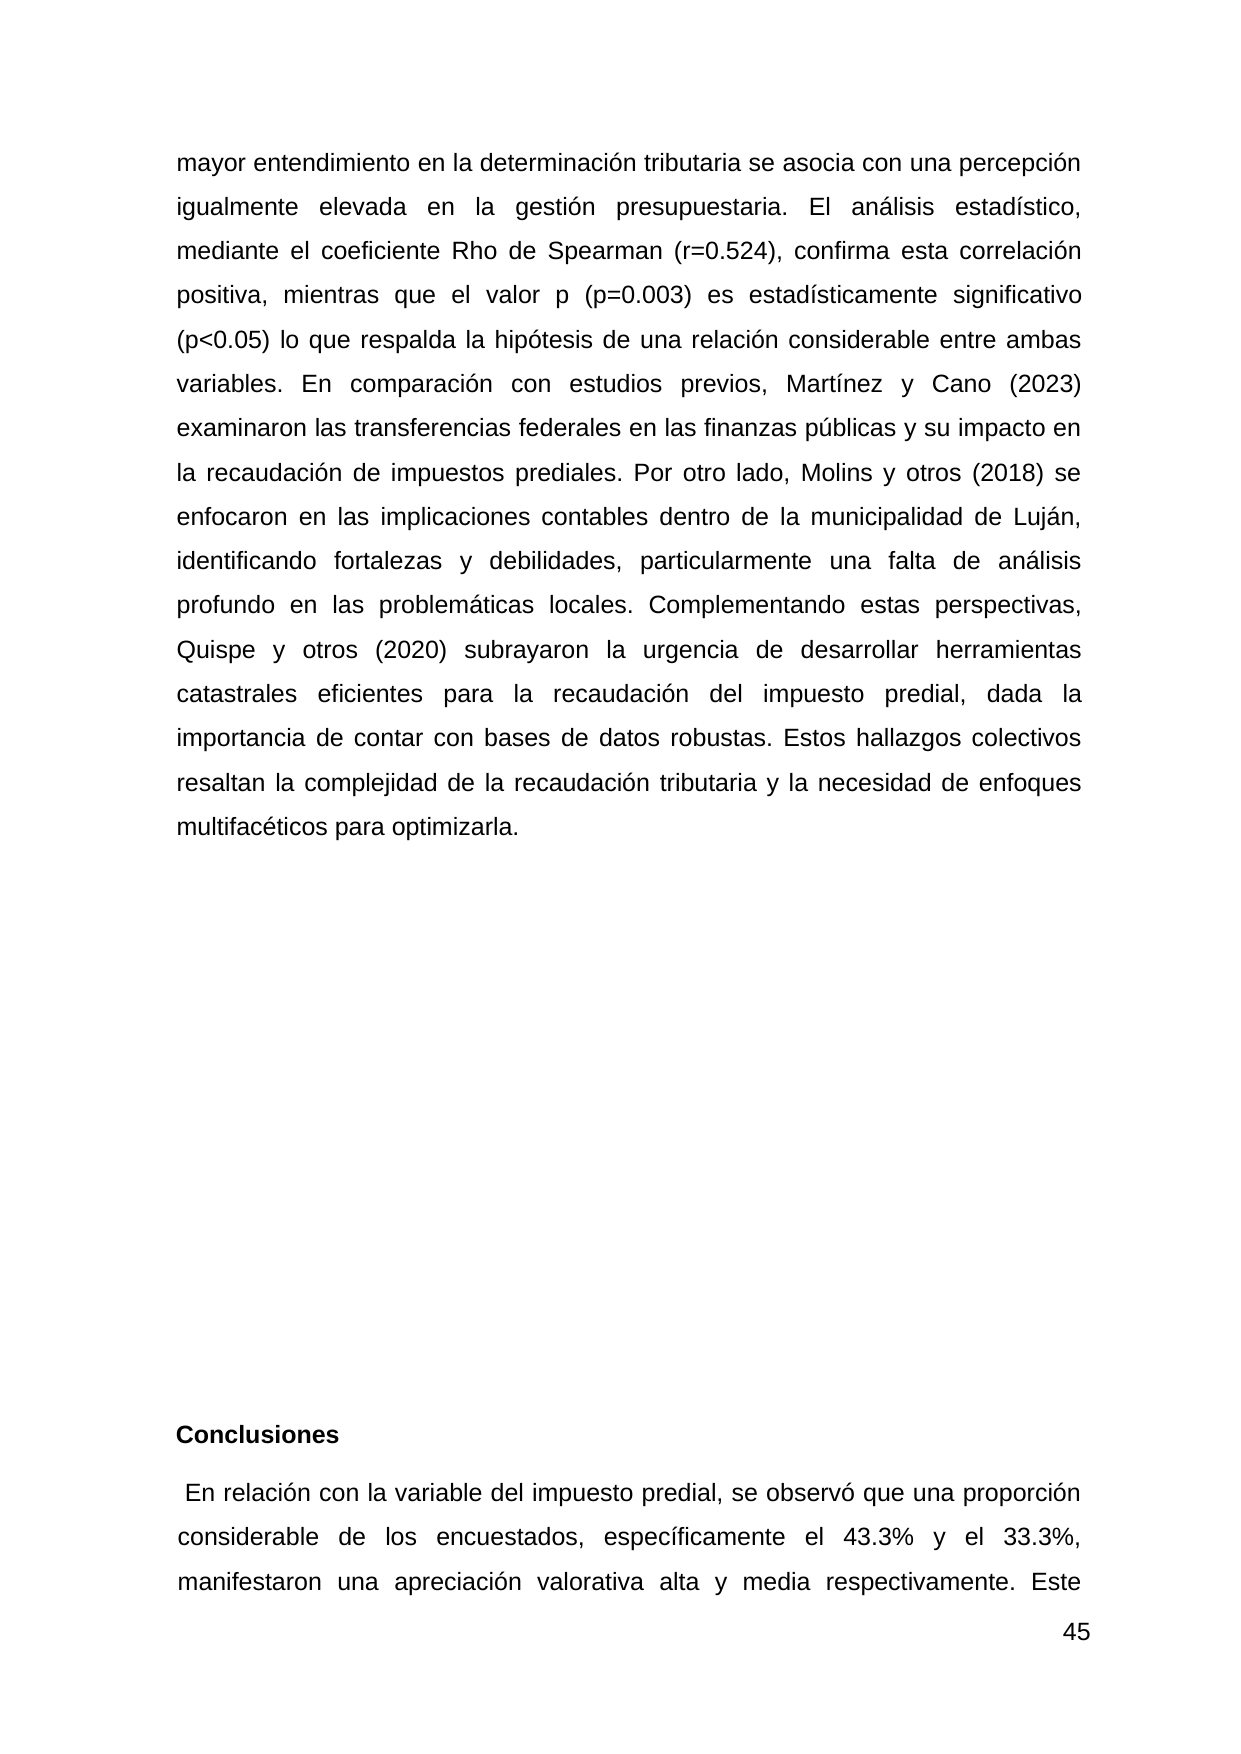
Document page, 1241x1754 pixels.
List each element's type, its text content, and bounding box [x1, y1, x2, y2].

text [176, 148, 1083, 841]
text Conclusiones [176, 1420, 1078, 1449]
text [176, 1478, 1082, 1595]
